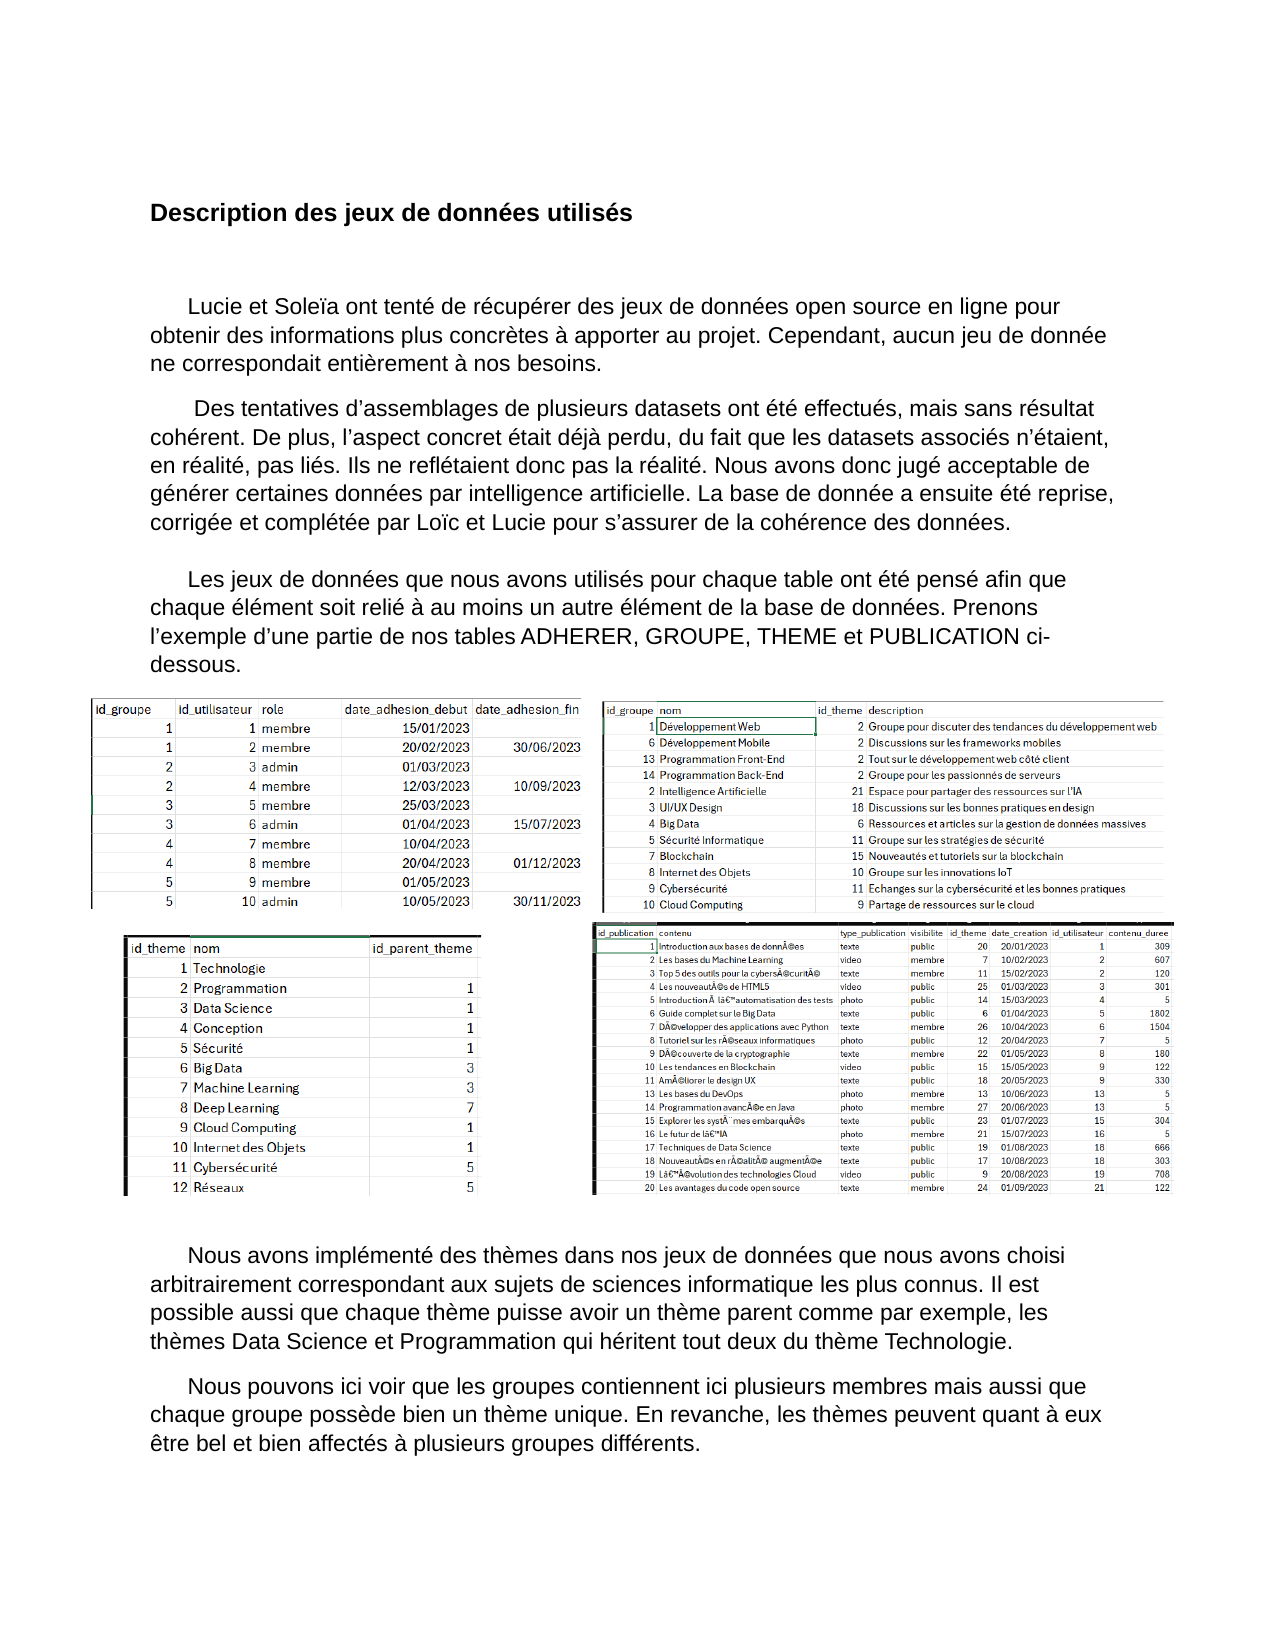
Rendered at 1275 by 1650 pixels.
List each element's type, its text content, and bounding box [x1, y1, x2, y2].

text Description des jeux de données utilisés [150, 198, 1125, 226]
text Des tentatives d’assemblages de plusieurs datasets ont été effectués, mais sans résultat cohérent. De plus, l’aspect concret était déjà perdu, du fait que les datasets associés n’étaient, en réalité, pas liés. Ils ne reflétaient donc pas la réalité. Nous avons donc jugé acceptable de générer certaines données par intelligence artificielle. La base de donnée a ensuite été reprise, corrigée et complétée par Loïc et Lucie pour s’assurer de la cohérence des données. [150, 395, 1125, 535]
text Lucie et Soleïa ont tenté de récupérer des jeux de données open source en ligne pour obtenir des informations plus concrètes à apporter au projet. Cependant, aucun jeu de donnée ne correspondait entièrement à nos besoins. [150, 293, 1125, 376]
text Nous avons implémenté des thèmes dans nos jeux de données que nous avons choisi arbitrairement correspondant aux sujets de sciences informatique les plus connus. Il est possible aussi que chaque thème puisse avoir un thème parent comme par exemple, les thèmes Data Science et Programmation qui héritent tout deux du thème Technologie. [150, 1242, 1125, 1354]
picture [91, 698, 581, 909]
text Nous pouvons ici voir que les groupes contiennent ici plusieurs membres mais aussi que chaque groupe possède bien un thème unique. En revanche, les thèmes peuvent quant à eux être bel et bien affectés à plusieurs groupes différents. [150, 1373, 1125, 1456]
picture [592, 922, 1174, 1195]
picture [602, 701, 1164, 913]
picture [123, 935, 482, 1196]
